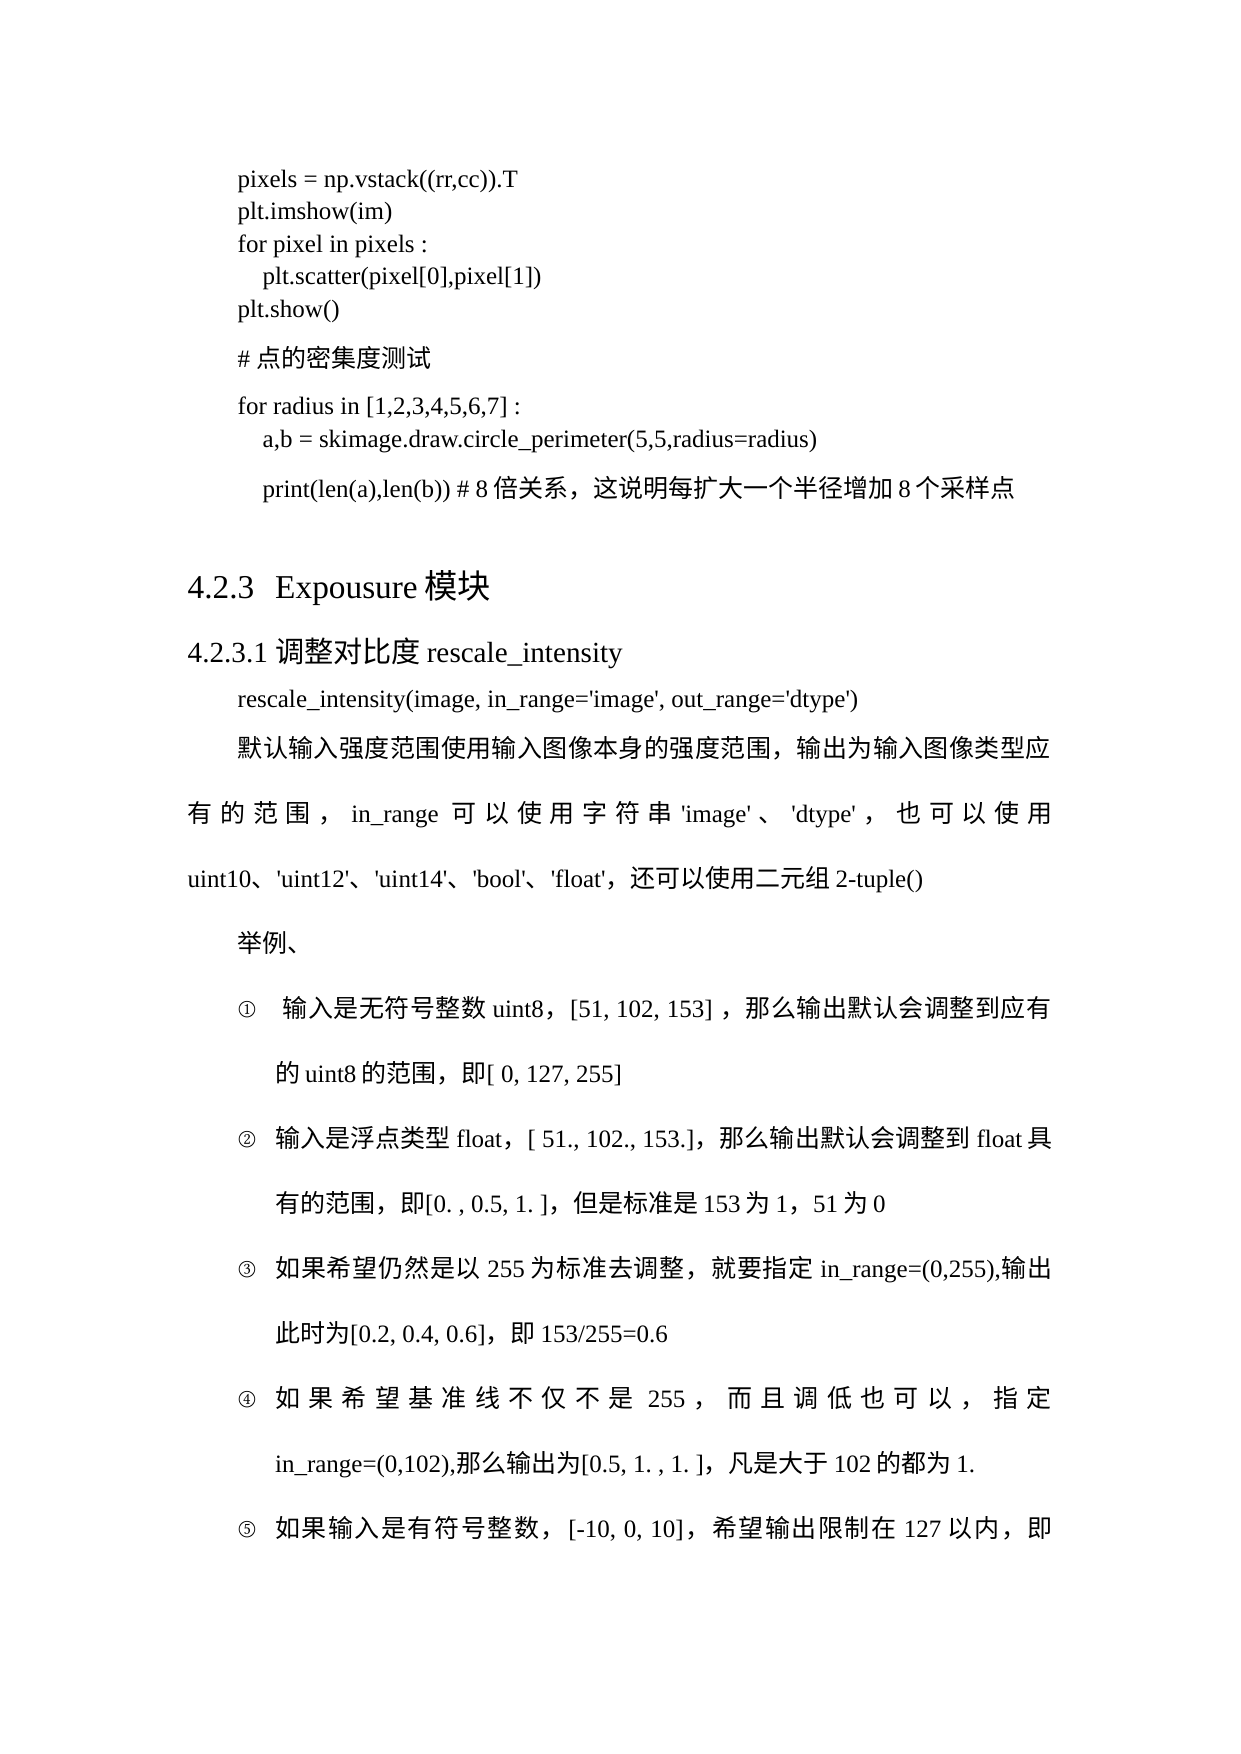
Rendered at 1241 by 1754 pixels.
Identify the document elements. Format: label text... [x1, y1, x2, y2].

text rescale_intensity(image, in_range='image', out_range='dtype') [187, 682, 1053, 714]
list 输入是浮点类型float，[ 51., 102., 153.]，那么输出默认会调整到float具有的范围，即[0. , 0.5, 1. ]，但是标准是153为1，51为0 [237, 1104, 1053, 1234]
text a,b = skimage.draw.circle_perimeter(5,5,radius=radius) [187, 422, 1053, 454]
subtitle Expousure模块 [187, 552, 1053, 617]
list 如果希望基准线不仅不是255，而且调低也可以，指定in_range=(0,102),那么输出为[0.5, 1. , 1. ]，凡是大于102的都为1. [237, 1364, 1053, 1494]
list 如果希望仍然是以255为标准去调整，就要指定in_range=(0,255),输出此时为[0.2, 0.4, 0.6]，即153/255=0.6 [237, 1234, 1053, 1364]
list 输入是无符号整数uint8，[51, 102, 153] ，那么输出默认会调整到应有的uint8的范围，即[ 0, 127, 255] [237, 974, 1053, 1104]
text for pixel in pixels : [187, 227, 1053, 259]
text plt.imshow(im) [187, 194, 1053, 227]
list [237, 1494, 1053, 1559]
text plt.scatter(pixel[0],pixel[1]) [187, 259, 1053, 292]
text 默认输入强度范围使用输入图像本身的强度范围，输出为输入图像类型应有的范围，in_range可以使用字符串'image'、'dtype'，也可以使用uint10、'uint12'、'uint14'、'bool'、'float'，还可以使用二元组2-tuple() [187, 714, 1053, 909]
text pixels = np.vstack((rr,cc)).T [187, 162, 1053, 194]
text print(len(a),len(b)) # 8倍关系，这说明每扩大一个半径增加8个采样点 [187, 454, 1053, 519]
subtitle 调整对比度rescale_intensity [187, 617, 1053, 682]
text plt.show() [187, 292, 1053, 324]
text 举例、 [187, 909, 1053, 974]
text for radius in [1,2,3,4,5,6,7] : [187, 389, 1053, 422]
text # 点的密集度测试 [187, 324, 1053, 389]
